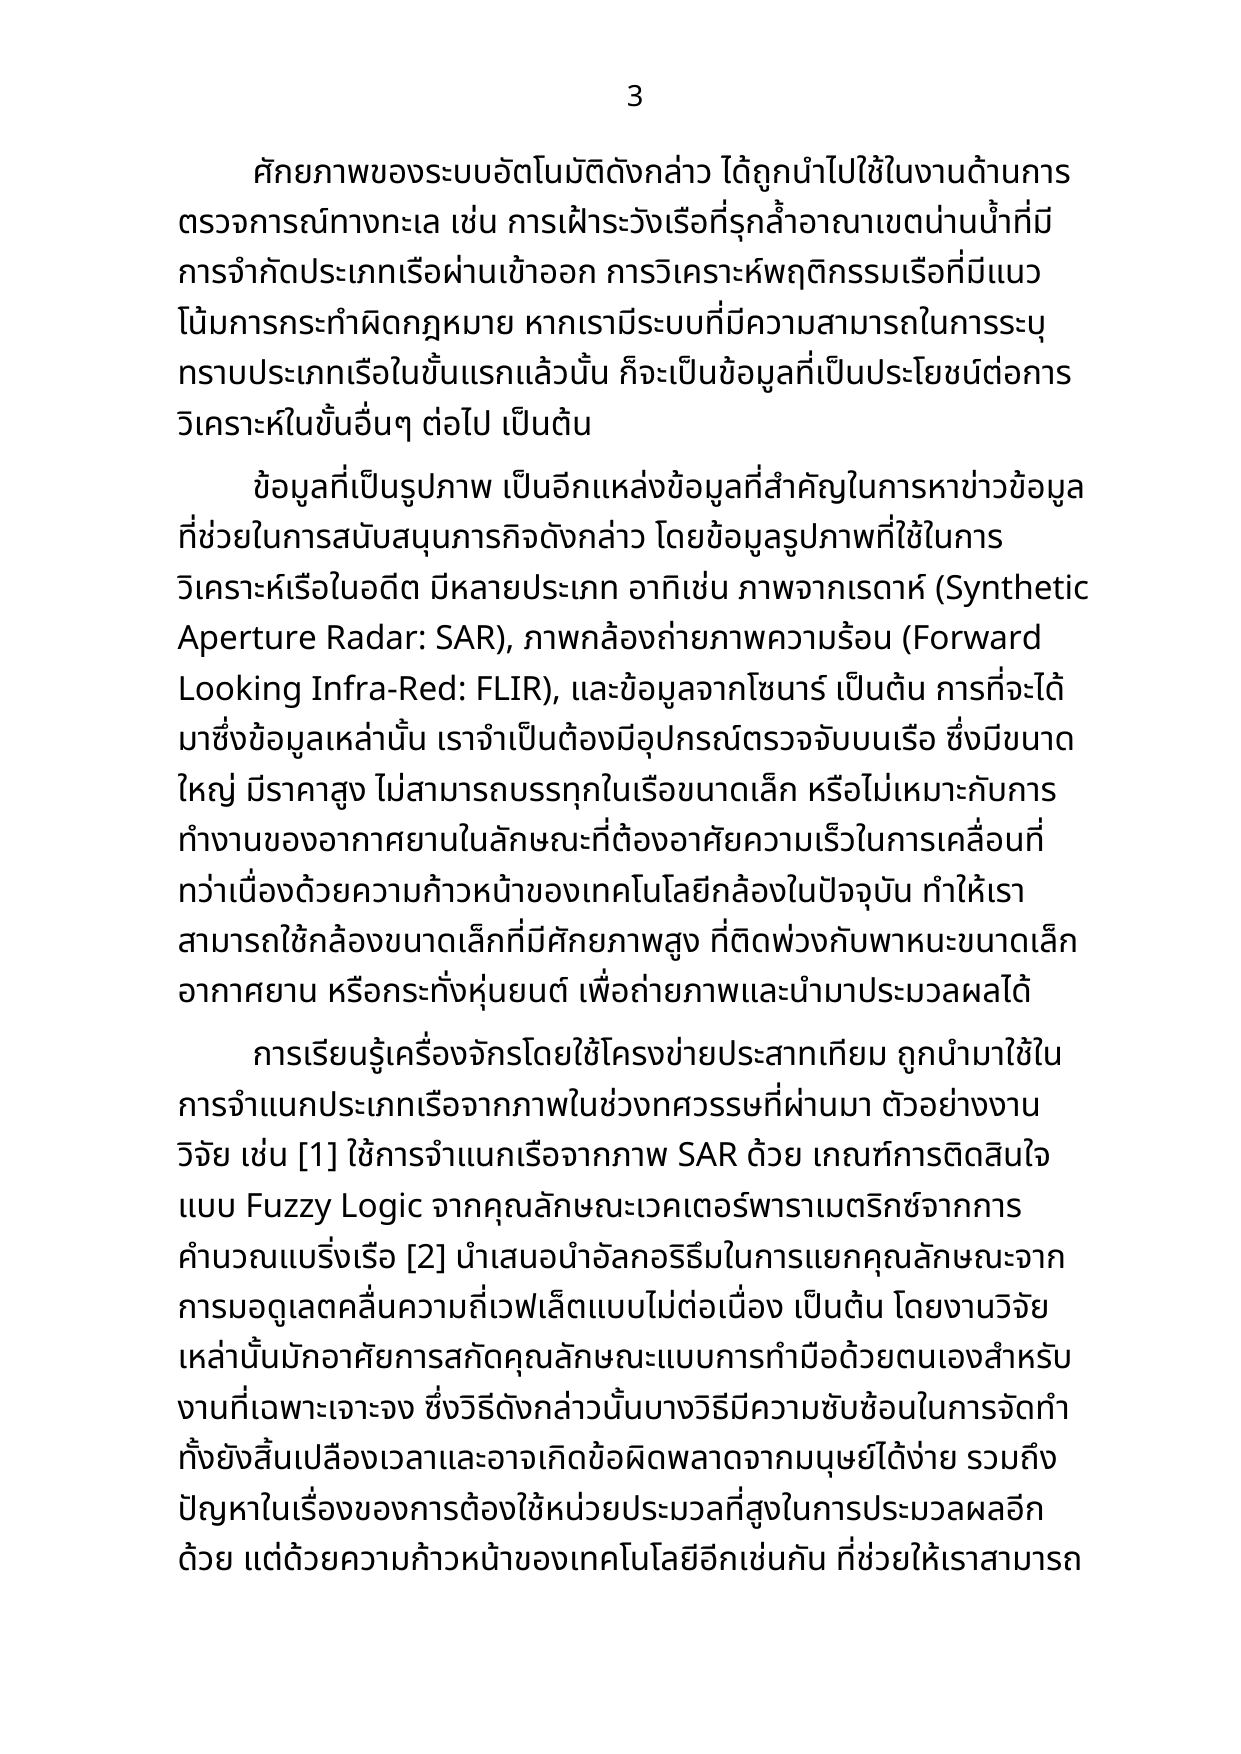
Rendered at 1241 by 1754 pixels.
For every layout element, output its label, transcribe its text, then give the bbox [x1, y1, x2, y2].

text ข้อมูลที่เป็นรูปภาพ เป็นอีกแหล่งข้อมูลที่สำคัญในการหาข่าวข้อมูลที่ช่วยในการสนับสนุนภารกิจดังกล่าว โดยข้อมูลรูปภาพที่ใช้ในการวิเคราะห์เรือในอดีต มีหลายประเภท อาทิเช่น ภาพจากเรดาห์ (Synthetic Aperture Radar: SAR), ภาพกล้องถ่ายภาพความร้อน (Forward Looking Infra-Red: FLIR), และข้อมูลจากโซนาร์ เป็นต้น การที่จะได้มาซึ่งข้อมูลเหล่านั้น เราจำเป็นต้องมีอุปกรณ์ตรวจจับบนเรือ ซึ่งมีขนาดใหญ่ มีราคาสูง ไม่สามารถบรรทุกในเรือขนาดเล็ก หรือไม่เหมาะกับการทำงานของอากาศยานในลักษณะที่ต้องอาศัยความเร็วในการเคลื่อนที่ ทว่าเนื่องด้วยความก้าวหน้าของเทคโนโลยีกล้องในปัจจุบัน ทำให้เราสามารถใช้กล้องขนาดเล็กที่มีศักยภาพสูง ที่ติดพ่วงกับพาหนะขนาดเล็ก อากาศยาน หรือกระทั่งหุ่นยนต์ เพื่อถ่ายภาพและนำมาประมวลผลได้ [177, 463, 1092, 1018]
text ศักยภาพของระบบอัตโนมัติดังกล่าว ได้ถูกนำไปใช้ในงานด้านการตรวจการณ์ทางทะเล เช่น การเฝ้าระวังเรือที่รุกล้ำอาณาเขตน่านน้ำที่มีการจำกัดประเภทเรือผ่านเข้าออก การวิเคราะห์พฤติกรรมเรือที่มีแนวโน้มการกระทำผิดกฎหมาย หากเรามีระบบที่มีความสามารถในการระบุทราบประเภทเรือในขั้นแรกแล้วนั้น ก็จะเป็นข้อมูลที่เป็นประโยชน์ต่อการวิเคราะห์ในขั้นอื่นๆ ต่อไป เป็นต้น [177, 148, 1092, 450]
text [177, 1030, 1092, 1586]
